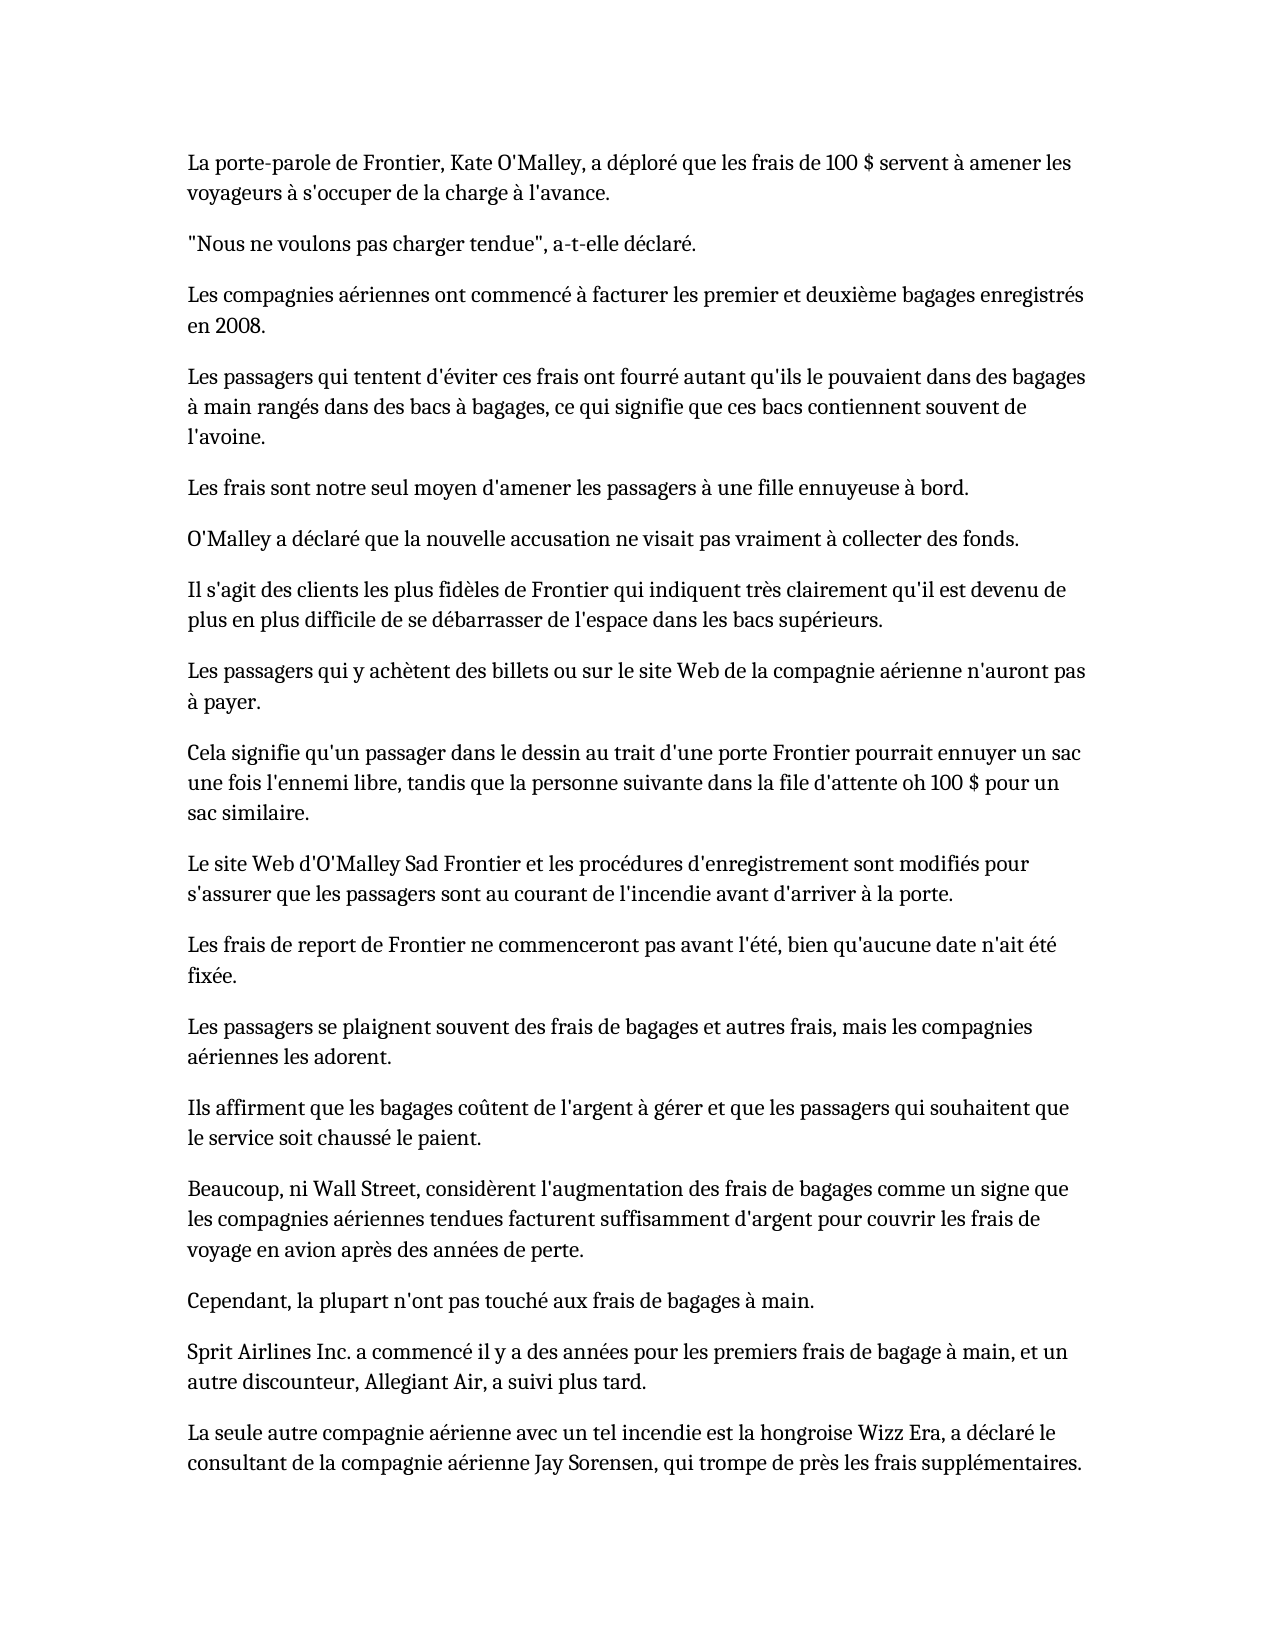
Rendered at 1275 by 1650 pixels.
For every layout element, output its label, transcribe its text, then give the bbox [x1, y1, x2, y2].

text La seule autre compagnie aérienne avec un tel incendie est la hongroise Wizz Era, a déclaré le consultant de la compagnie aérienne Jay Sorensen, qui trompe de près les frais supplémentaires. [187, 1420, 1087, 1476]
text Cependant, la plupart n'ont pas touché aux frais de bagages à main. [187, 1287, 1087, 1314]
text Beaucoup, ni Wall Street, considèrent l'augmentation des frais de bagages comme un signe que les compagnies aériennes tendues facturent suffisamment d'argent pour couvrir les frais de voyage en avion après des années de perte. [187, 1176, 1087, 1263]
text Les passagers qui y achètent des billets ou sur le site Web de la compagnie aérienne n'auront pas à payer. [187, 658, 1087, 715]
text La porte-parole de Frontier, Kate O'Malley, a déploré que les frais de 100 $ servent à amener les voyageurs à s'occuper de la charge à l'avance. [187, 150, 1087, 207]
text Les compagnies aériennes ont commencé à facturer les premier et deuxième bagages enregistrés en 2008. [187, 282, 1087, 339]
text O'Malley a déclaré que la nouvelle accusation ne visait pas vraiment à collecter des fonds. [187, 526, 1087, 552]
text Les frais sont notre seul moyen d'amener les passagers à une fille ennuyeuse à bord. [187, 475, 1087, 501]
text Ils affirment que les bagages coûtent de l'argent à gérer et que les passagers qui souhaitent que le service soit chaussé le paient. [187, 1095, 1087, 1151]
text Les frais de report de Frontier ne commenceront pas avant l'été, bien qu'aucune date n'ait été fixée. [187, 932, 1087, 989]
text Il s'agit des clients les plus fidèles de Frontier qui indiquent très clairement qu'il est devenu de plus en plus difficile de se débarrasser de l'espace dans les bacs supérieurs. [187, 577, 1087, 634]
text Sprit Airlines Inc. a commencé il y a des années pour les premiers frais de bagage à main, et un autre discounteur, Allegiant Air, a suivi plus tard. [187, 1338, 1087, 1395]
text Le site Web d'O'Malley Sad Frontier et les procédures d'enregistrement sont modifiés pour s'assurer que les passagers sont au courant de l'incendie avant d'arriver à la porte. [187, 851, 1087, 908]
text Les passagers qui tentent d'éviter ces frais ont fourré autant qu'ils le pouvaient dans des bagages à main rangés dans des bacs à bagages, ce qui signifie que ces bacs contiennent souvent de l'avoine. [187, 363, 1087, 450]
text "Nous ne voulons pas charger tendue", a-t-elle déclaré. [187, 231, 1087, 258]
text Cela signifie qu'un passager dans le dessin au trait d'une porte Frontier pourrait ennuyer un sac une fois l'ennemi libre, tandis que la personne suivante dans la file d'attente oh 100 $ pour un sac similaire. [187, 739, 1087, 826]
text Les passagers se plaignent souvent des frais de bagages et autres frais, mais les compagnies aériennes les adorent. [187, 1013, 1087, 1070]
